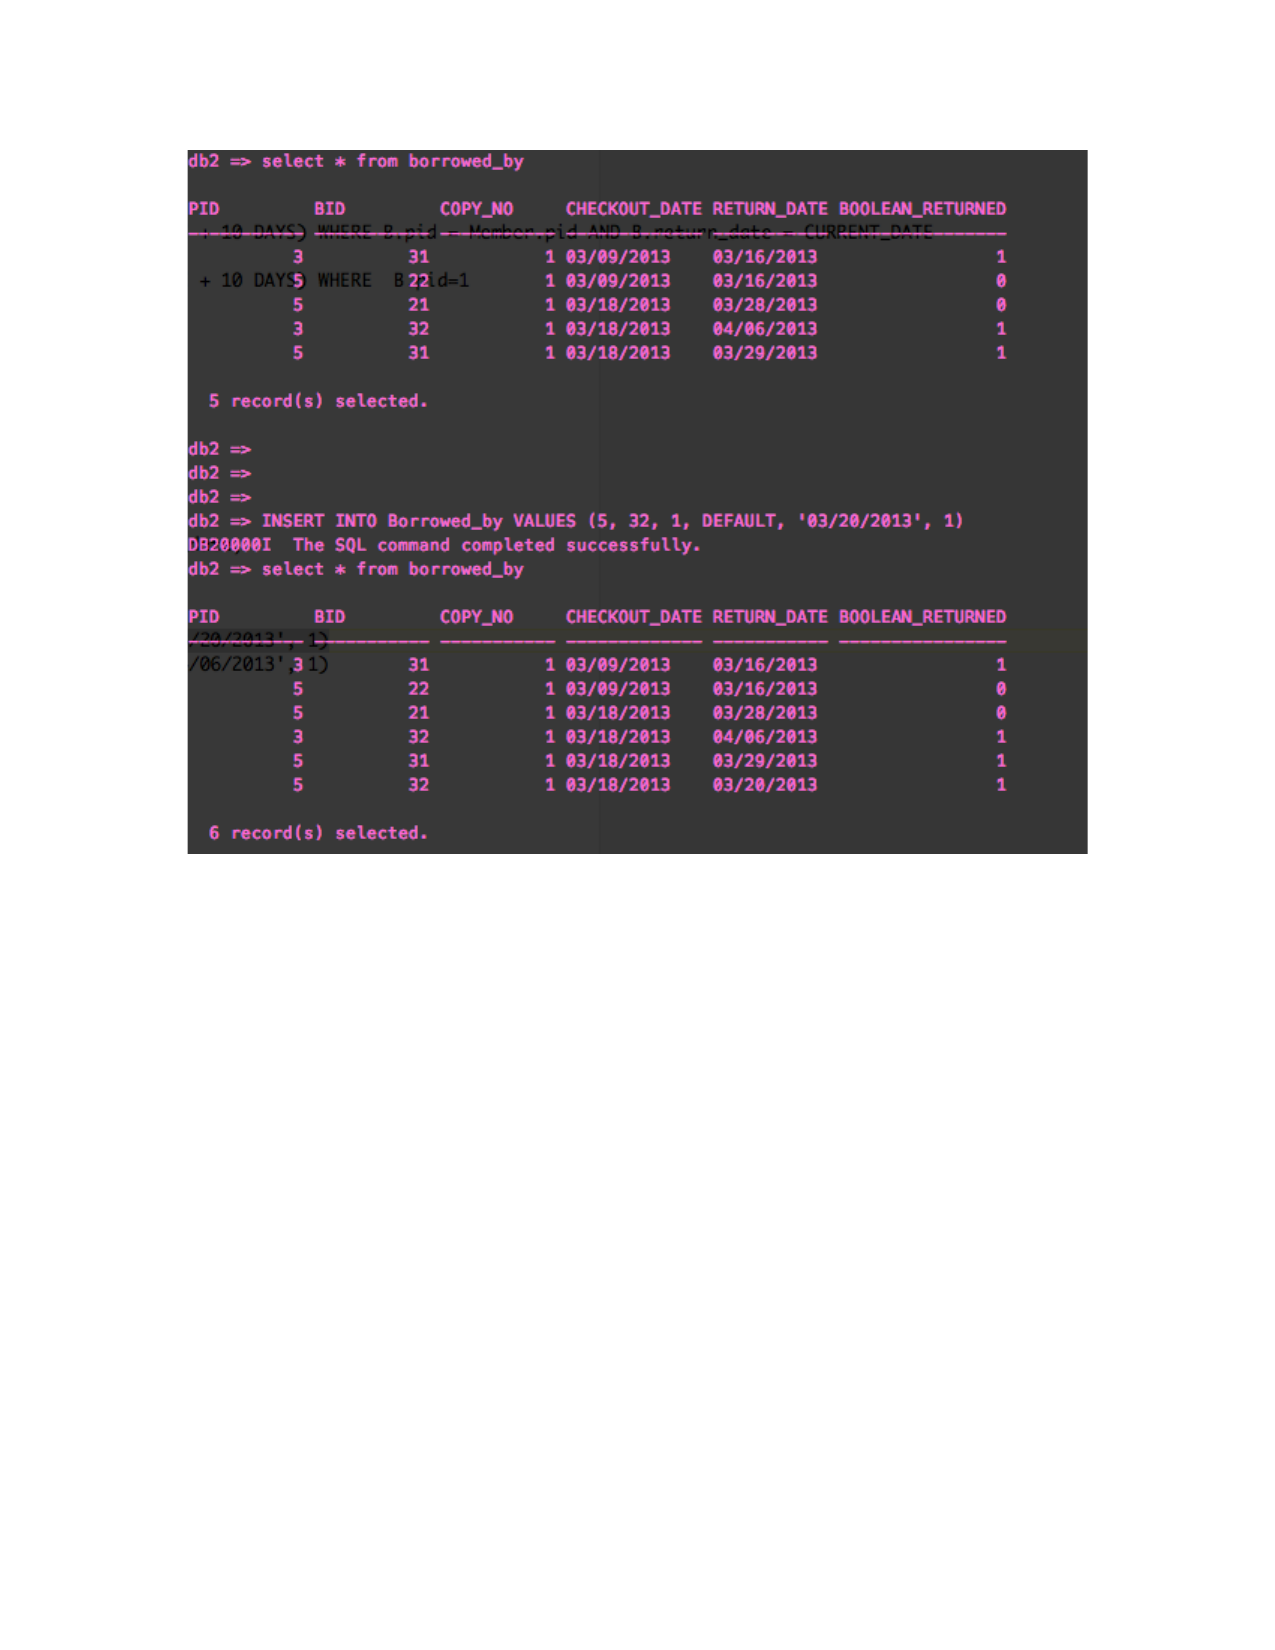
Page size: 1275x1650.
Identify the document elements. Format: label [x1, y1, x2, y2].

picture [187, 150, 1088, 854]
